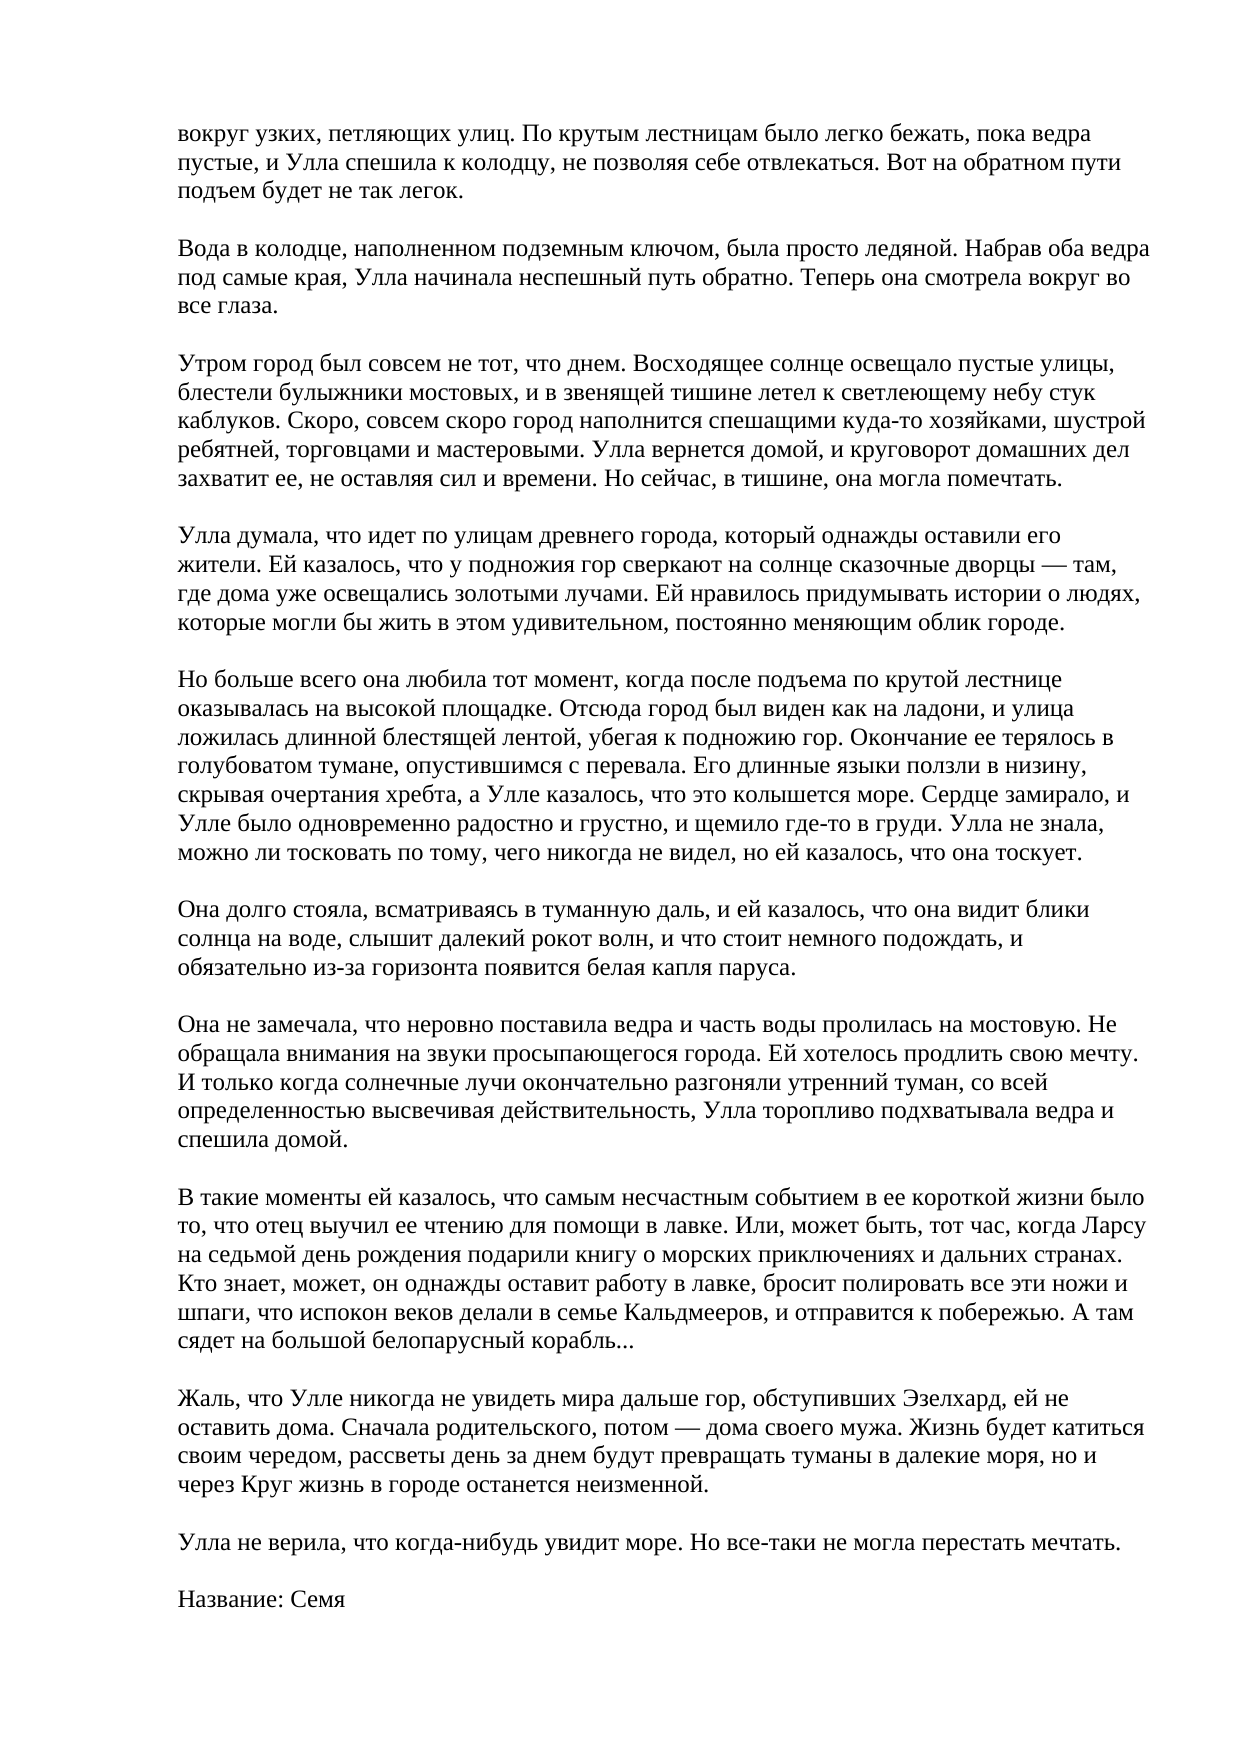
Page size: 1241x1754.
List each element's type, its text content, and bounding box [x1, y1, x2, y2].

text Улла думала, что идет по улицам древнего города, который однажды оставили его жители. Ей казалось, что у подножия гор сверкают на солнце сказочные дворцы — там, где дома уже освещались золотыми лучами. Ей нравилось придумывать истории о людях, которые могли бы жить в этом удивительном, постоянно меняющим облик городе. [177, 521, 1152, 636]
text Утром город был совсем не тот, что днем. Восходящее солнце освещало пустые улицы, блестели булыжники мостовых, и в звенящей тишине летел к светлеющему небу стук каблуков. Скоро, совсем скоро город наполнится спешащими куда-то хозяйками, шустрой ребятней, торговцами и мастеровыми. Улла вернется домой, и круговорот домашних дел захватит ее, не оставляя сил и времени. Но сейчас, в тишине, она могла помечтать. [177, 348, 1152, 492]
text Вода в колодце, наполненном подземным ключом, была просто ледяной. Набрав оба ведра под самые края, Улла начинала неспешный путь обратно. Теперь она смотрела вокруг во все глаза. [177, 233, 1152, 319]
text Название: Семя [177, 1584, 1152, 1613]
text Жаль, что Улле никогда не увидеть мира дальше гор, обступивших Эзелхард, ей не оставить дома. Сначала родительского, потом — дома своего мужа. Жизнь будет катиться своим чередом, рассветы день за днем будут превращать туманы в далекие моря, но и через Круг жизнь в городе останется неизменной. [177, 1383, 1152, 1498]
text Улла не верила, что когда-нибудь увидит море. Но все-таки не могла перестать мечтать. [177, 1527, 1152, 1556]
text Она долго стояла, всматриваясь в туманную даль, и ей казалось, что она видит блики солнца на воде, слышит далекий рокот волн, и что стоит немного подождать, и обязательно из-за горизонта появится белая капля паруса. [177, 894, 1152, 981]
text Но больше всего она любила тот момент, когда после подъема по крутой лестнице оказывалась на высокой площадке. Отсюда город был виден как на ладони, и улица ложилась длинной блестящей лентой, убегая к подножию гор. Окончание ее терялось в голубоватом тумане, опустившимся с перевала. Его длинные языки ползли в низину, скрывая очертания хребта, а Улле казалось, что это колышется море. Сердце замирало, и Улле было одновременно радостно и грустно, и щемило где-то в груди. Улла не знала, можно ли тосковать по тому, чего никогда не видел, но ей казалось, что она тоскует. [177, 664, 1152, 866]
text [177, 118, 1152, 204]
text Она не замечала, что неровно поставила ведра и часть воды пролилась на мостовую. Не обращала внимания на звуки просыпающегося города. Ей хотелось продлить свою мечту. И только когда солнечные лучи окончательно разгоняли утренний туман, со всей определенностью высвечивая действительность, Улла торопливо подхватывала ведра и спешила домой. [177, 1009, 1152, 1153]
text В такие моменты ей казалось, что самым несчастным событием в ее короткой жизни было то, что отец выучил ее чтению для помощи в лавке. Или, может быть, тот час, когда Ларсу на седьмой день рождения подарили книгу о морских приключениях и дальних странах. Кто знает, может, он однажды оставит работу в лавке, бросит полировать все эти ножи и шпаги, что испокон веков делали в семье Кальдмееров, и отправится к побережью. А там сядет на большой белопарусный корабль... [177, 1182, 1152, 1354]
